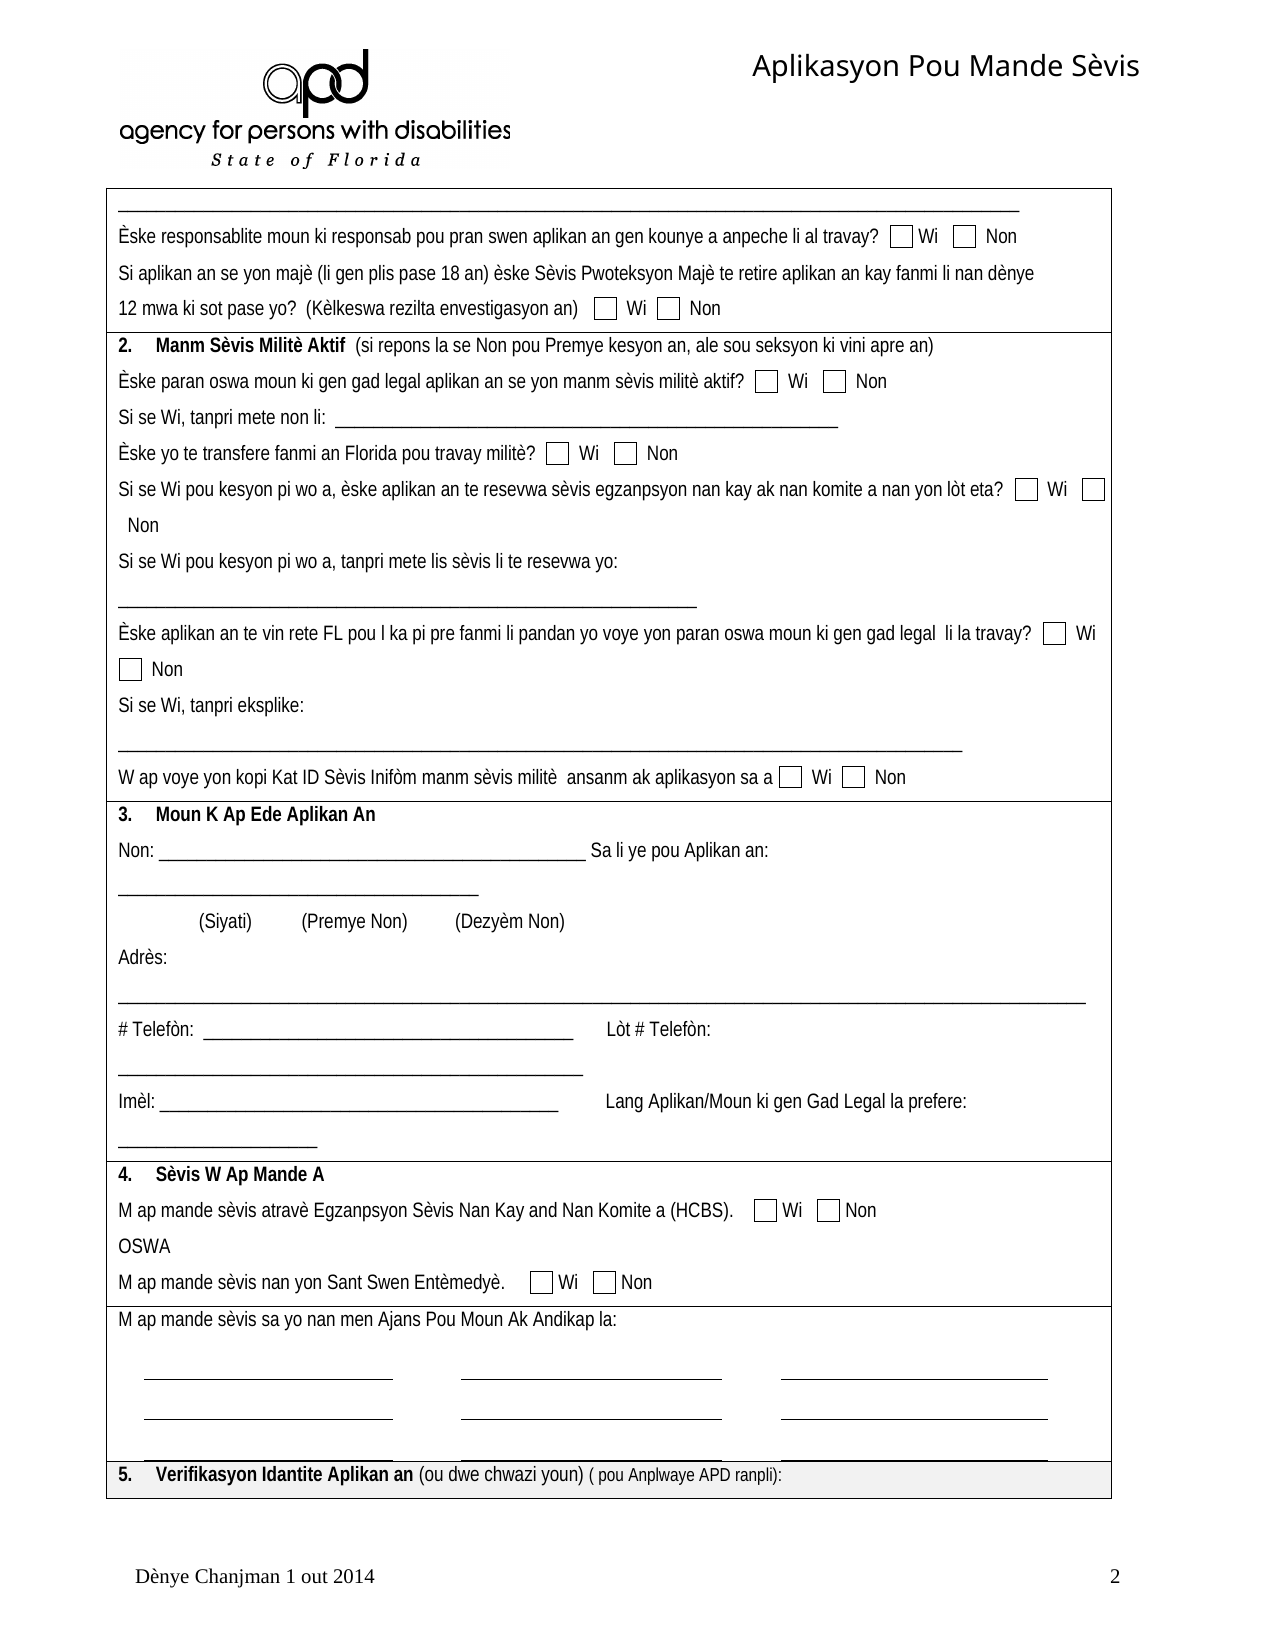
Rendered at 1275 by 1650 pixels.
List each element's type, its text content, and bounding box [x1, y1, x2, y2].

table_cell Moun K Ap Ede Aplikan An Non: _____________________________________________ Sa li ye pou Aplikan an: ______________________________________ (Siyati) (Premye Non) (Dezyèm Non) Adrès: ______________________________________________________________________________________________________ # Telefòn: _______________________________________ Lòt # Telefòn: _________________________________________________ Imèl: __________________________________________ Lang Aplikan/Moun ki gen Gad Legal la prefere: _____________________ [107, 802, 1111, 1161]
picture [120, 49, 510, 169]
table_cell M ap mande sèvis sa yo nan men Ajans Pou Moun Ak Andikap la: [107, 1307, 1111, 1461]
table_cell Manm Sèvis Militè Aktif (si repons la se Non pou Premye kesyon an, ale sou seksyon ki vini apre an) Èske paran oswa moun ki gen gad legal aplikan an se yon manm sèvis militè aktif? Wi Non Si se Wi, tanpri mete non li: _____________________________________________________ Èske yo te transfere fanmi an Florida pou travay militè? Wi Non Si se Wi pou kesyon pi wo a, èske aplikan an te resevwa sèvis egzanpsyon nan kay ak nan komite a nan yon lòt eta? Wi Non Si se Wi pou kesyon pi wo a, tanpri mete lis sèvis li te resevwa yo: _____________________________________________________________ Èske aplikan an te vin rete FL pou l ka pi pre fanmi li pandan yo voye yon paran oswa moun ki gen gad legal li la travay? Wi Non Si se Wi, tanpri eksplike: _________________________________________________________________________________________ W ap voye yon kopi Kat ID Sèvis Inifòm manm sèvis militè ansanm ak aplikasyon sa a Wi Non [107, 333, 1111, 801]
table_cell Sèvis W Ap Mande A M ap mande sèvis atravè Egzanpsyon Sèvis Nan Kay and Nan Komite a (HCBS). Wi Non OSWA M ap mande sèvis nan yon Sant Swen Entèmedyè. Wi Non [107, 1162, 1111, 1306]
